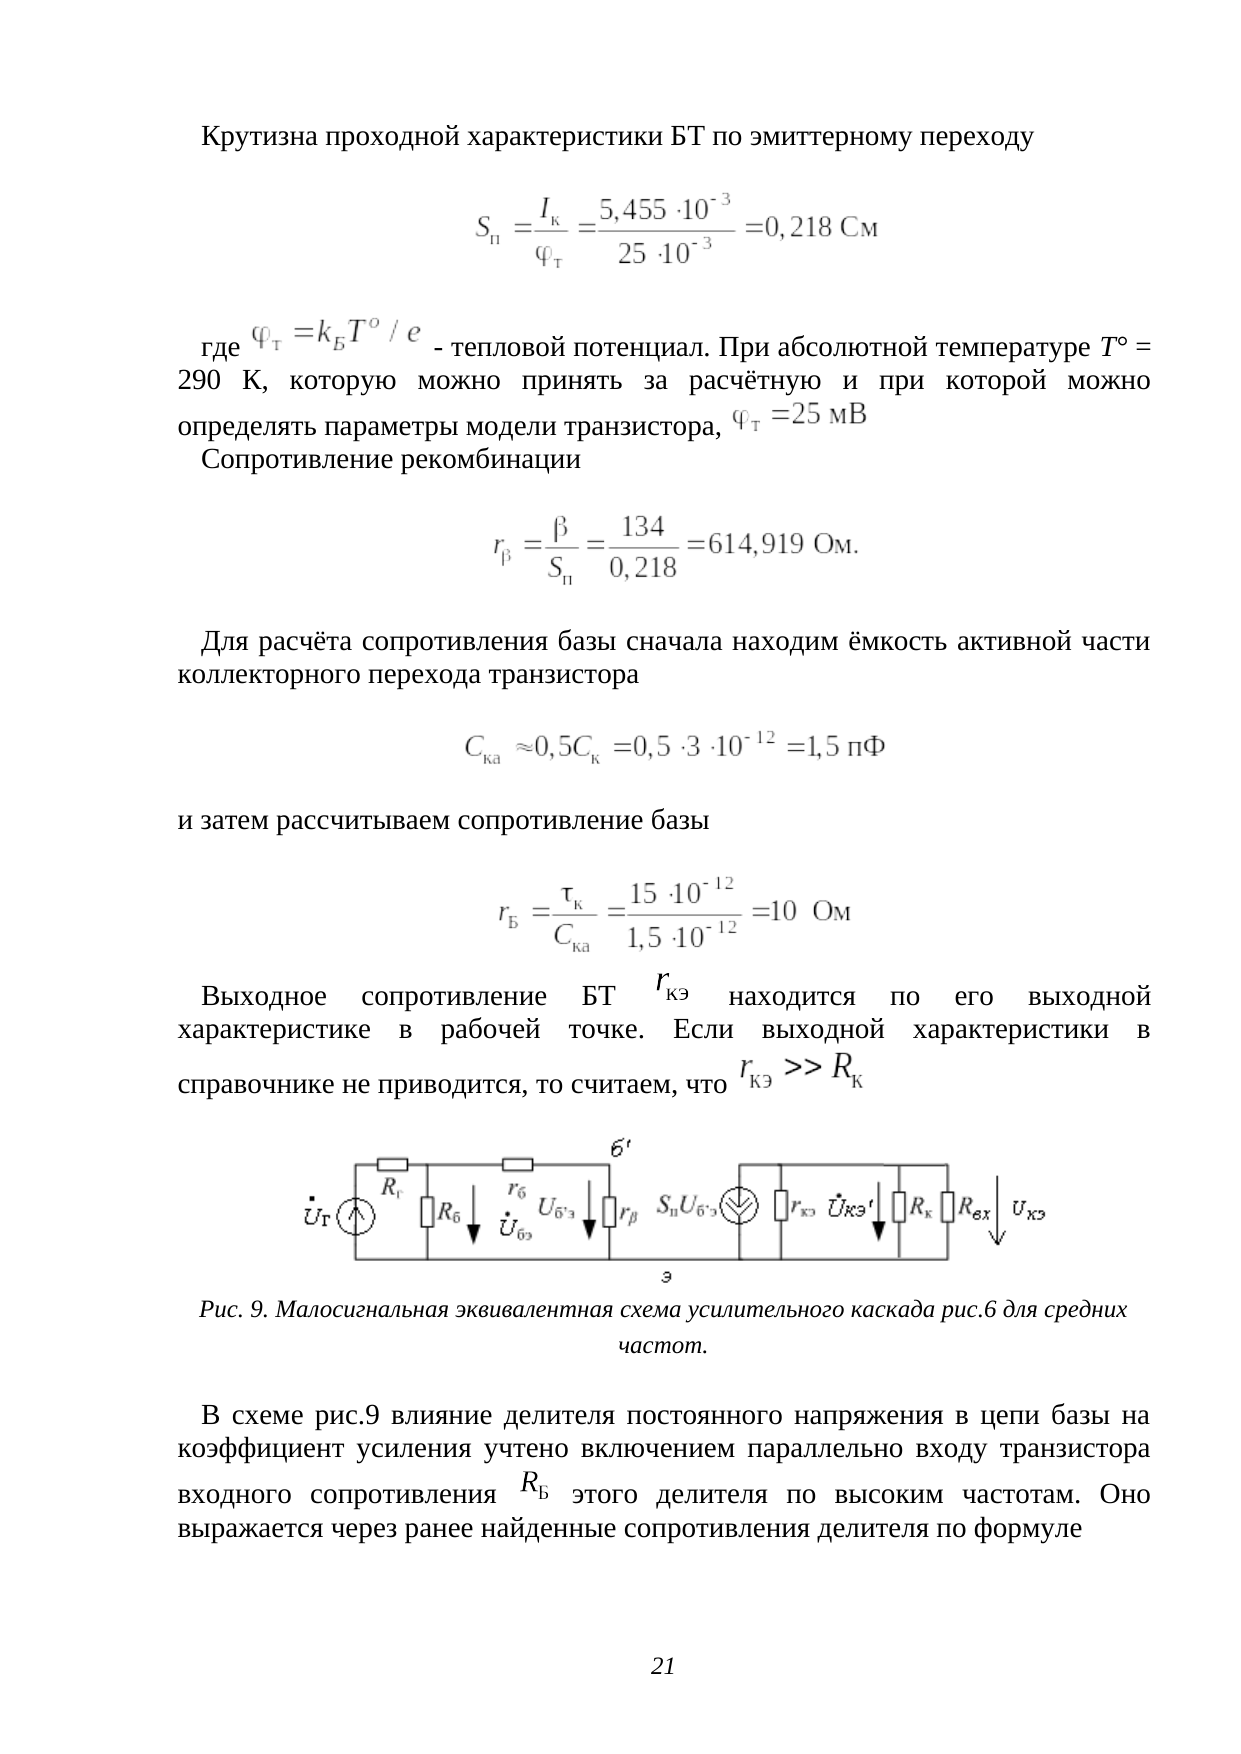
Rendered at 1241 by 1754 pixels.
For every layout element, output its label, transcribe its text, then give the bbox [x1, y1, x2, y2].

text Сопротивление рекомбинации [177, 442, 1152, 475]
text Рис. 9. Малосигнальная эквивалентная схема усилительного каскада рис.6 для средних частот. [177, 1294, 1152, 1358]
text Выходное сопротивление БТ находится по его выходной характеристике в рабочей точке. Если выходной характеристики в справочнике не приводится, то считаем, что [177, 957, 1152, 1099]
text где - тепловой потенциал. При абсолютной температуре Т° = 290 К, которую можно принять за расчётную и при которой можно определять параметры модели транзистора, [177, 306, 1152, 442]
text Крутизна проходной характеристики БТ по эмиттерному переходу [177, 118, 1152, 152]
text Для расчёта сопротивления базы сначала находим ёмкость активной части коллекторного перехода транзистора [177, 623, 1152, 690]
text В схеме рис.9 влияние делителя постоянного напряжения в цепи базы на коэффициент усиления учтено включением параллельно входу транзистора входного сопротивления этого делителя по высоким частотам. Оно выражается через ранее найденные сопротивления делителя по формуле [177, 1397, 1152, 1543]
picture [299, 1132, 1053, 1294]
text и затем рассчитываем сопротивление базы [177, 802, 1152, 836]
